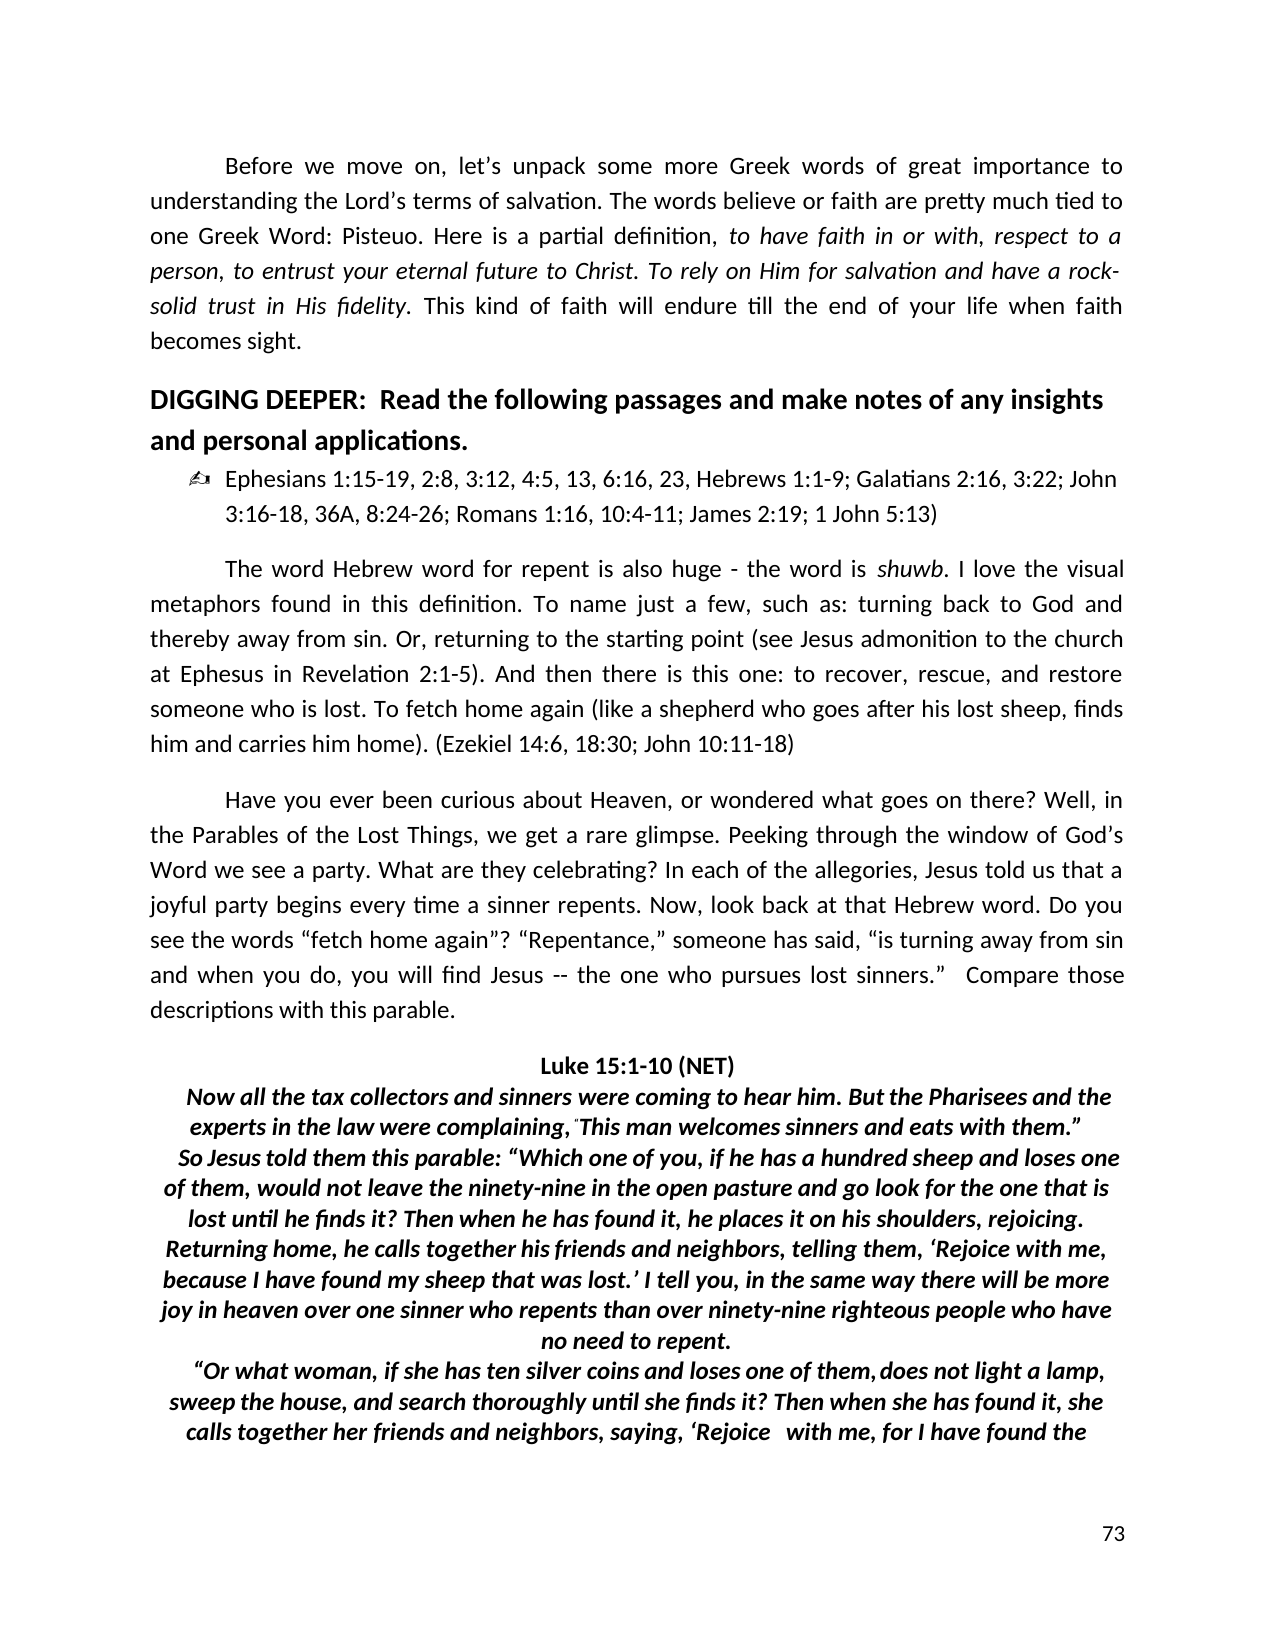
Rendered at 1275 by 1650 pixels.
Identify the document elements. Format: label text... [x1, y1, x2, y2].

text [150, 1355, 1125, 1447]
text Before we move on, let’s unpack some more Greek words of great importance to understanding the Lord’s terms of salvation. The words believe or faith are pretty much tied to one Greek Word: Pisteuo. Here is a partial definition, to have faith in or with, respect to a person, to entrust your eternal future to Christ. To rely on Him for salvation and have a rock-solid trust in His fidelity. This kind of faith will endure till the end of your life when faith becomes sight. [150, 150, 1125, 356]
list Ephesians 1:15-19, 2:8, 3:12, 4:5, 13, 6:16, 23, Hebrews 1:1-9; Galatians 2:16, 3:22; John 3:16-18, 36A, 8:24-26; Romans 1:16, 10:4-11; James 2:19; 1 John 5:13) [187, 463, 1125, 528]
list DIGGING DEEPER: Read the following passages and make notes of any insights and personal applications. [150, 381, 1125, 457]
text The word Hebrew word for repent is also huge - the word is shuwb. I love the visual metaphors found in this definition. To name just a few, such as: turning back to God and thereby away from sin. Or, returning to the starting point (see Jesus admonition to the church at Ephesus in Revelation 2:1-5). And then there is this one: to recover, rescue, and restore someone who is lost. To fetch home again (like a shepherd who goes after his lost sheep, finds him and carries him home). (Ezekiel 14:6, 18:30; John 10:11-18) [150, 553, 1125, 759]
text Have you ever been curious about Heaven, or wondered what goes on there? Well, in the Parables of the Lost Things, we get a rare glimpse. Peeking through the window of God’s Word we see a party. What are they celebrating? In each of the allegories, Jesus told us that a joyful party begins every time a sinner repents. Now, look back at that Hebrew word. Do you see the words “fetch home again”? “Repentance,” someone has said, “is turning away from sin and when you do, you will find Jesus -- the one who pursues lost sinners.” Compare those descriptions with this parable. [150, 784, 1125, 1025]
text Now all the tax collectors and sinners were coming to hear him. But the Pharisees and the experts in the law were complaining, “This man welcomes sinners and eats with them.” [150, 1081, 1125, 1142]
text So Jesus told them this parable: “Which one of you, if he has a hundred sheep and loses one of them, would not leave the ninety-nine in the open pasture and go look for the one that is lost until he finds it? Then when he has found it, he places it on his shoulders, rejoicing. Returning home, he calls together his friends and neighbors, telling them, ‘Rejoice with me, because I have found my sheep that was lost.’ I tell you, in the same way there will be more joy in heaven over one sinner who repents than over ninety-nine righteous people who have no need to repent. [150, 1142, 1125, 1355]
text Luke 15:1-10 (NET) [150, 1050, 1125, 1081]
